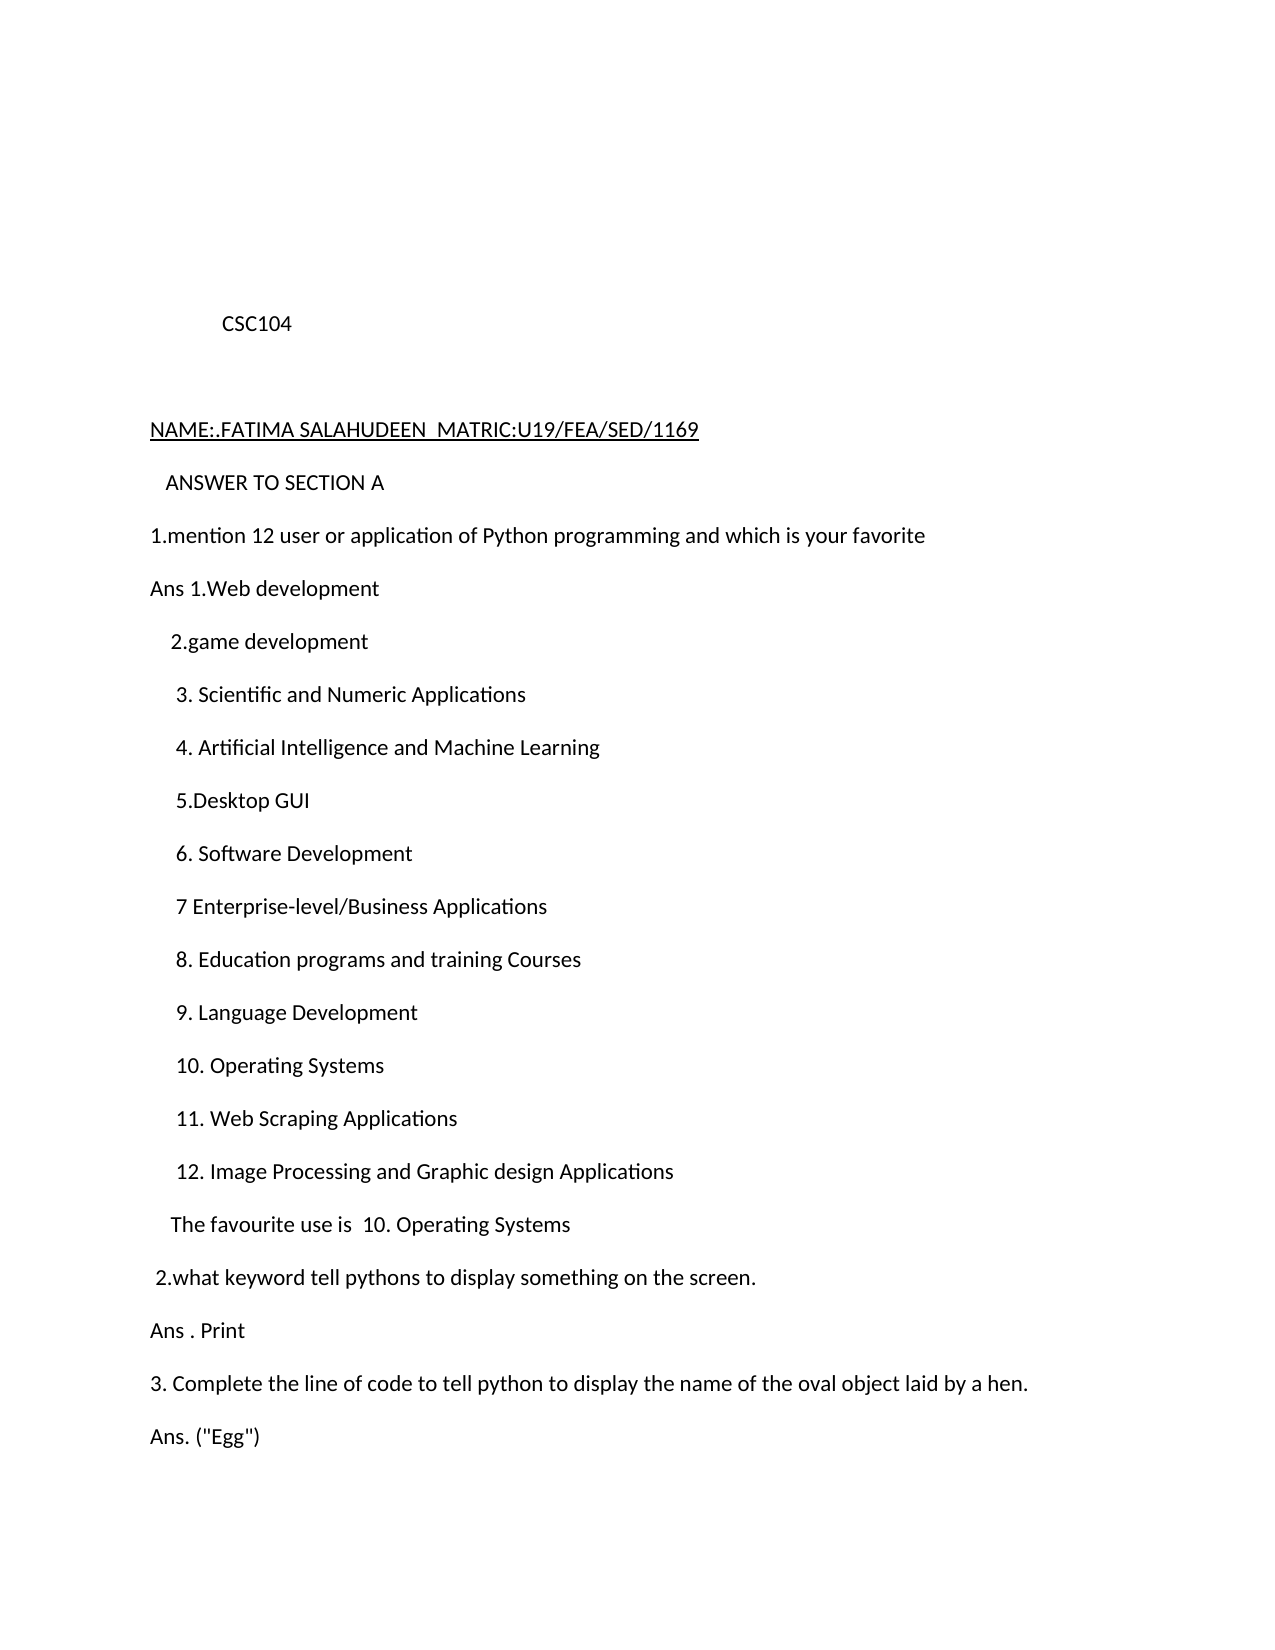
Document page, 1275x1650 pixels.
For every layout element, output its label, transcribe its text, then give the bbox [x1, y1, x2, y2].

text 3. Complete the line of code to tell python to display the name of the oval object laid by a hen. [150, 1369, 1125, 1397]
text 2.game development [150, 627, 1125, 655]
text Ans 1.Web development [150, 574, 1125, 602]
text 9. Language Development [150, 998, 1125, 1026]
text 12. Image Processing and Graphic design Applications [150, 1157, 1125, 1185]
text 4. Artificial Intelligence and Machine Learning [150, 733, 1125, 761]
text Ans . Print [150, 1316, 1125, 1344]
text 1.mention 12 user or application of Python programming and which is your favorite [150, 521, 1125, 549]
text 6. Software Development [150, 839, 1125, 867]
text 2.what keyword tell pythons to display something on the screen. [150, 1263, 1125, 1291]
text The favourite use is 10. Operating Systems [150, 1210, 1125, 1238]
text CSC104 [150, 309, 1125, 337]
text ANSWER TO SECTION A [150, 468, 1125, 496]
text Ans. ("Egg") [150, 1422, 1125, 1451]
text 3. Scientific and Numeric Applications [150, 680, 1125, 708]
text 7 Enterprise-level/Business Applications [150, 892, 1125, 920]
text NAME:.FATIMA SALAHUDEEN MATRIC:U19/FEA/SED/1169 [150, 415, 1125, 443]
text 10. Operating Systems [150, 1051, 1125, 1079]
text 8. Education programs and training Courses [150, 945, 1125, 973]
text 5.Desktop GUI [150, 786, 1125, 814]
text 11. Web Scraping Applications [150, 1104, 1125, 1132]
